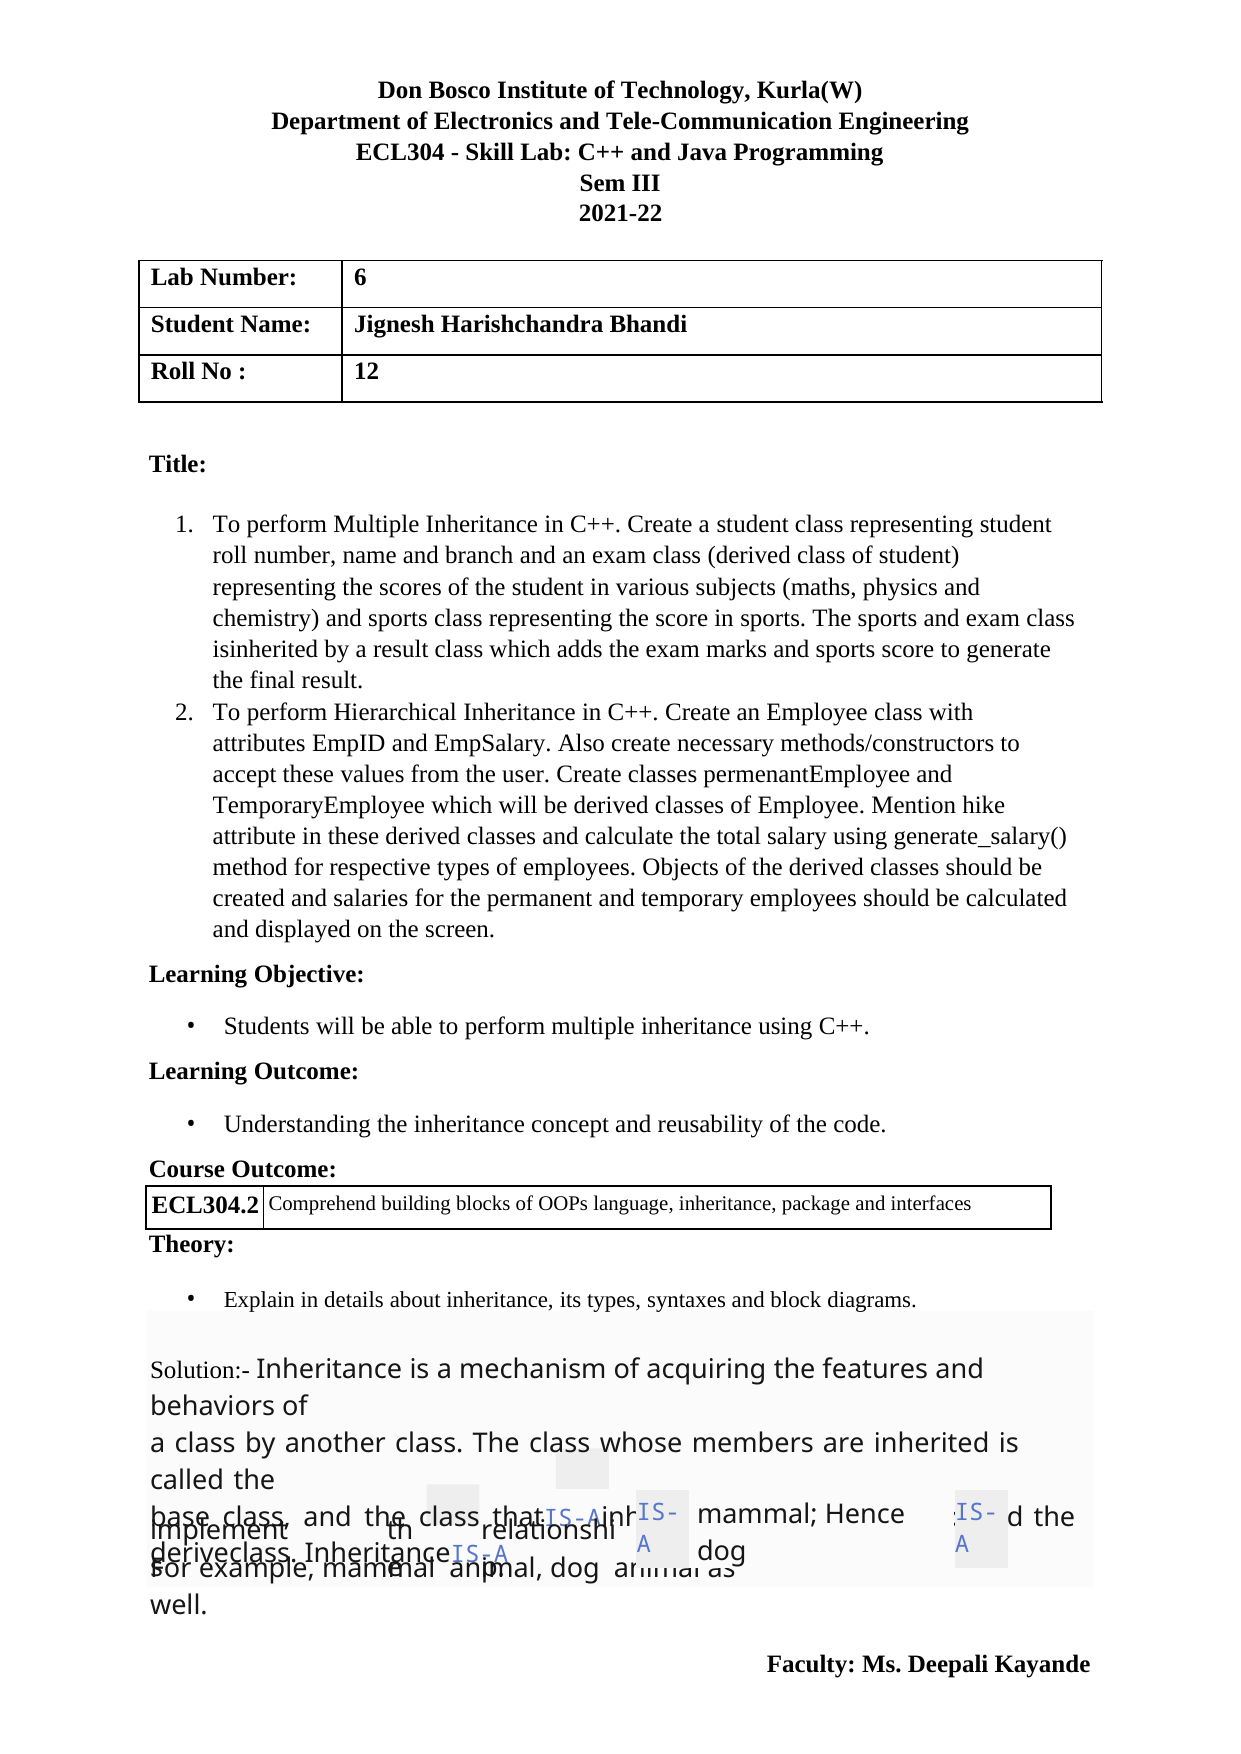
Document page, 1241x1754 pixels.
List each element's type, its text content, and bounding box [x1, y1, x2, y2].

table_header IS-A [955, 1490, 1008, 1568]
table_header Comprehend building blocks of OOPs language, inheritance, package and interfaces [264, 1187, 1050, 1228]
table_header Lab Number: [140, 261, 341, 307]
list Understanding the inheritance concept and reusability of the code. [186, 1106, 1240, 1140]
list Students will be able to perform multiple inheritance using C++. [186, 1008, 1240, 1042]
table_cell Jignesh Harishchandra Bhandi [343, 308, 1101, 354]
list To perform Multiple Inheritance in C++. Create a student class representing student roll number, name and branch and an exam class (derived class of student) representing the scores of the student in various subjects (maths, physics and chemistry) and sports class representing the score in sports. The sports and exam class isinherited by a result class which adds the exam marks and sports score to generate the final result. [175, 509, 1081, 693]
list Explain in details about inheritance, its types, syntaxes and block diagrams. [186, 1280, 1240, 1314]
table_header 6 [343, 261, 1101, 307]
subtitle Learning Outcome: [148, 1056, 1240, 1085]
list To perform Hierarchical Inheritance in C++. Create an Employee class with attributes EmpID and EmpSalary. Also create necessary methods/constructors to accept these values from the user. Create classes permenantEmployee and TemporaryEmployee which will be derived classes of Employee. Mention hike attribute in these derived classes and calculate the total salary using generate_salary() method for respective types of employees. Objects of the derived classes should be created and salaries for the permanent and temporary employees should be calculated and displayed on the screen. [175, 697, 1072, 943]
table_header IS-A [636, 1490, 689, 1568]
subtitle Course Outcome: [148, 1154, 1240, 1183]
table_header ECL304.2 [147, 1187, 263, 1228]
table_cell 12 [343, 356, 1101, 401]
subtitle Title: [148, 449, 1240, 478]
table_header mammal; Hence dog [689, 1490, 954, 1568]
table_cell Roll No : [140, 356, 341, 401]
subtitle Learning Objective: [148, 959, 1240, 987]
text Theory: [148, 1229, 1240, 1258]
table_cell Student Name: [140, 308, 341, 354]
